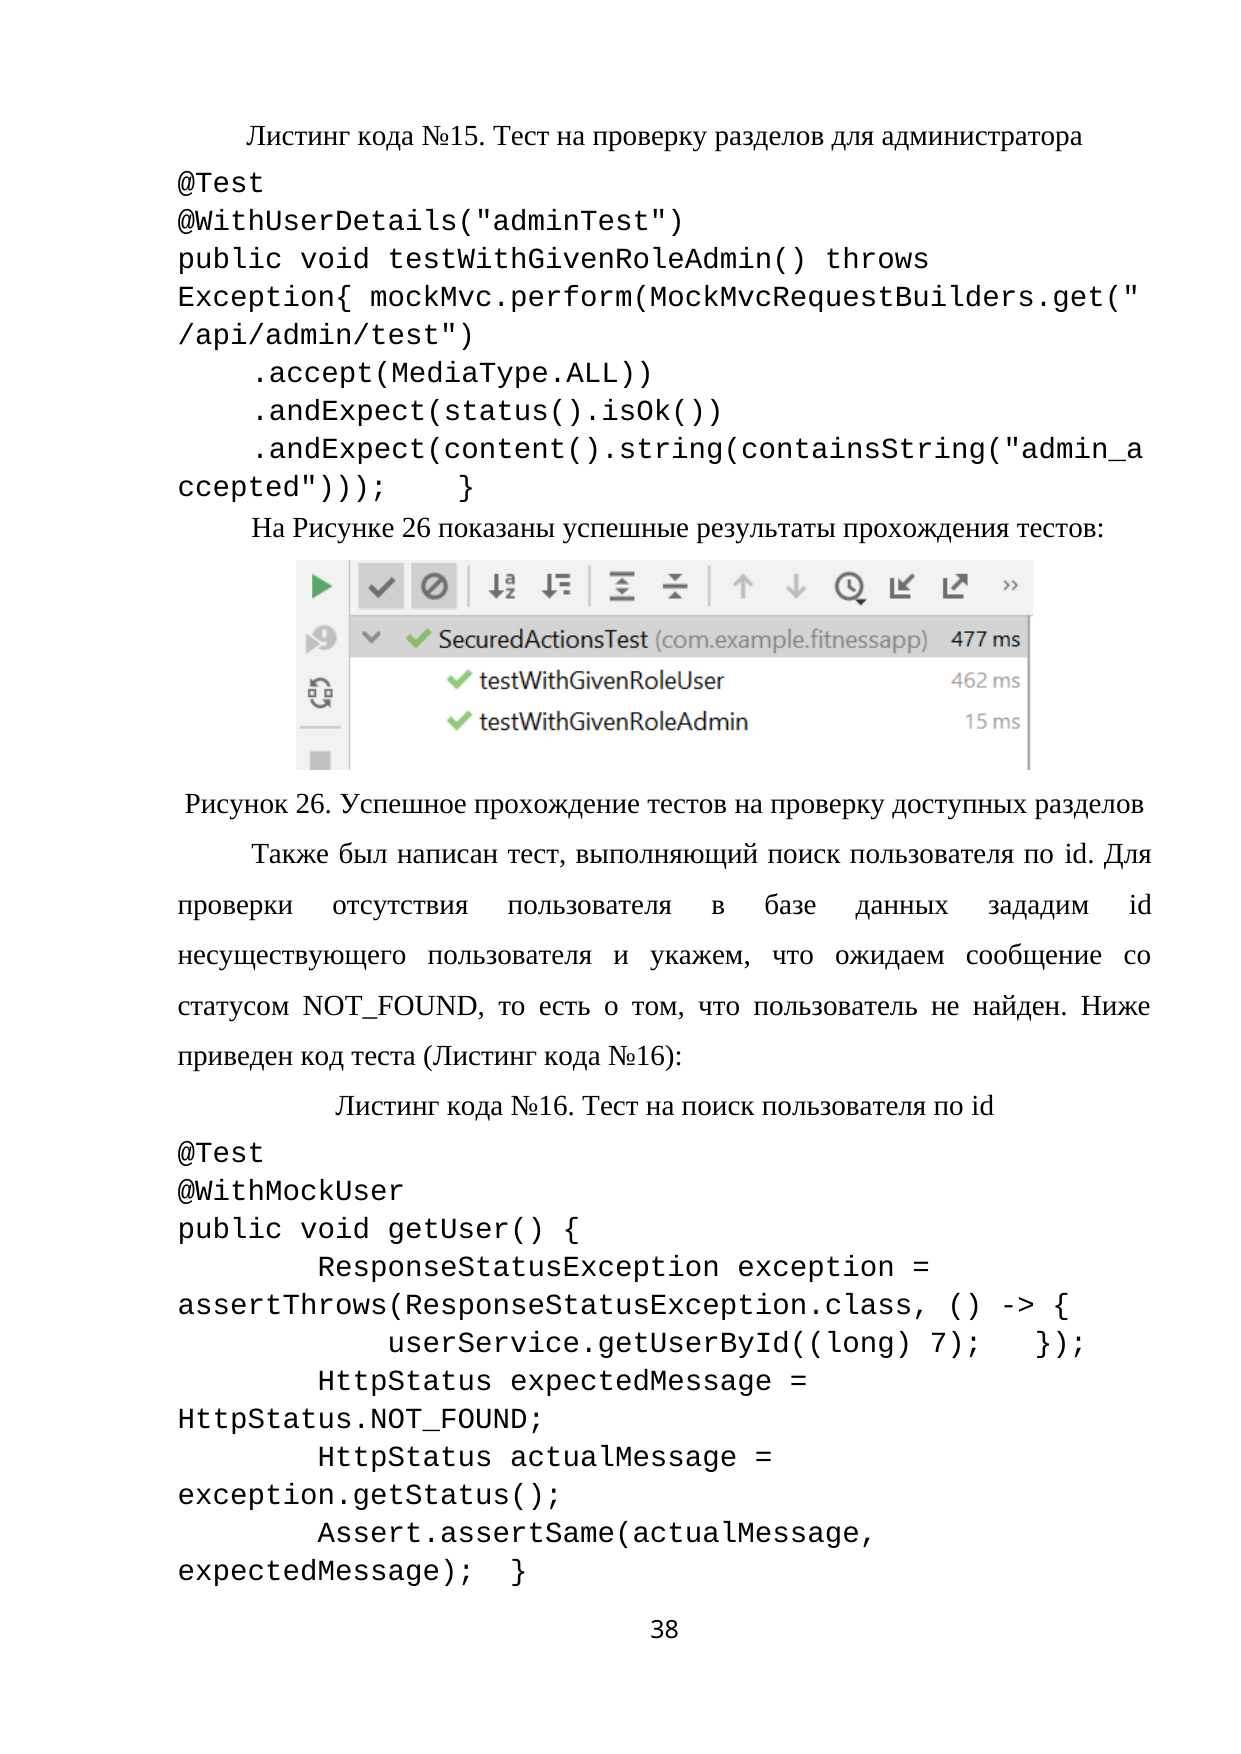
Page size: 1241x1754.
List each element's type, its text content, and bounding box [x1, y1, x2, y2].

text .andExpect(status().isOk()) [177, 396, 1152, 429]
text public void testWithGivenRoleAdmin() throws Exception{ mockMvc.perform(MockMvcRequestBuilders.get("/api/admin/test") [177, 244, 1152, 353]
text Листинг кода №16. Тест на поиск пользователя по id [177, 1088, 1152, 1122]
text @Test [177, 168, 1152, 201]
text Assert.assertSame(actualMessage, expectedMessage); } [177, 1518, 1152, 1589]
text Листинг кода №15. Тест на проверку разделов для администратора [177, 118, 1152, 152]
text @WithUserDetails("adminTest") [177, 206, 1152, 239]
text HttpStatus expectedMessage = HttpStatus.NOT_FOUND; [177, 1366, 1152, 1437]
text .accept(MediaType.ALL)) [177, 358, 1152, 391]
text На Рисунке 26 показаны успешные результаты прохождения тестов: [177, 510, 1152, 543]
text .andExpect(content().string(containsString("admin_accepted"))); } [177, 434, 1152, 505]
text Рисунок 26. Успешное прохождение тестов на проверку доступных разделов [177, 786, 1152, 820]
text userService.getUserById((long) 7); }); [177, 1328, 1152, 1361]
text public void getUser() { [177, 1214, 1152, 1247]
text Также был написан тест, выполняющий поиск пользователя по id. Для проверки отсутствия пользователя в базе данных зададим id несуществующего пользователя и укажем, что ожидаем сообщение со статусом NOT_FOUND, то есть о том, что пользователь не найден. Ниже приведен код теста (Листинг кода №16): [177, 837, 1152, 1071]
text @Test [177, 1138, 1152, 1172]
text ResponseStatusException exception = assertThrows(ResponseStatusException.class, () -> { [177, 1252, 1152, 1323]
picture [296, 560, 1033, 770]
text @WithMockUser [177, 1176, 1152, 1209]
text HttpStatus actualMessage = exception.getStatus(); [177, 1442, 1152, 1513]
